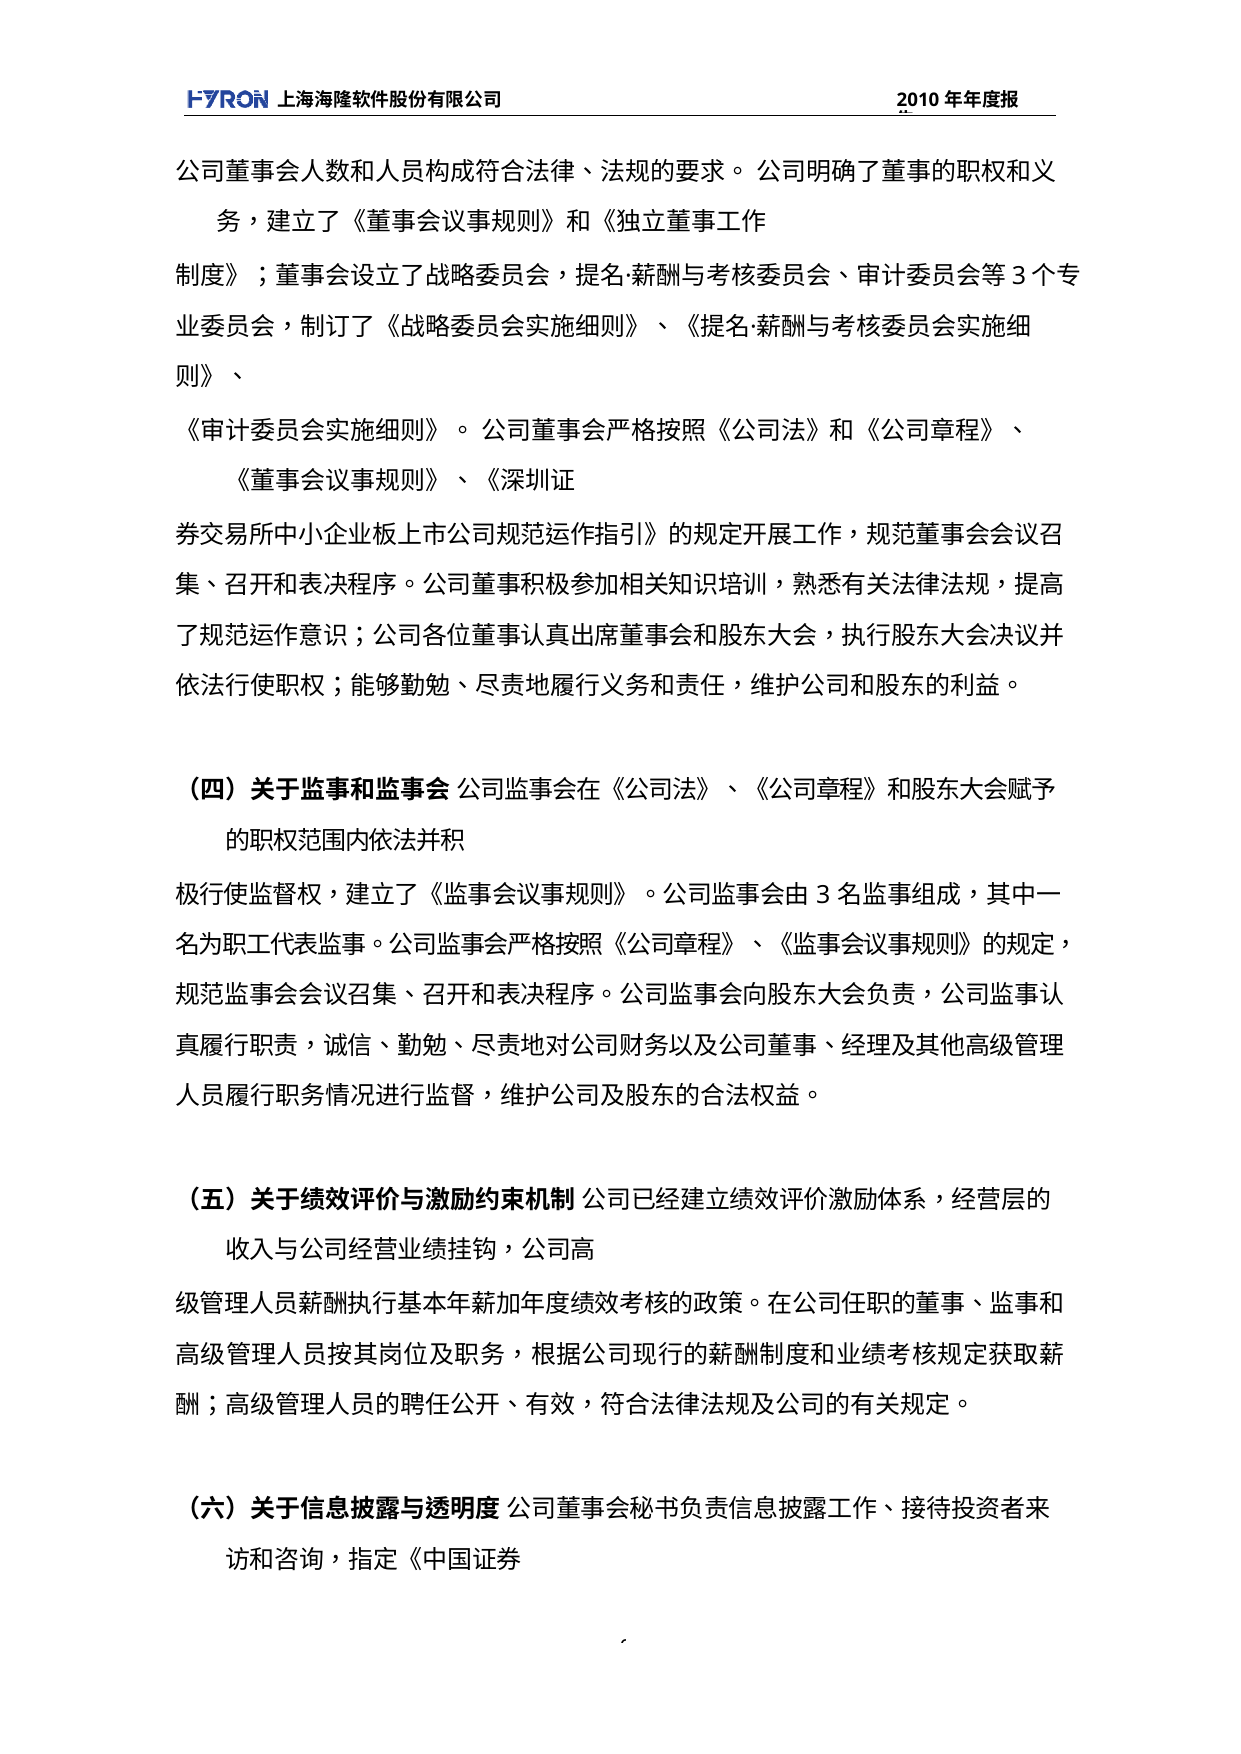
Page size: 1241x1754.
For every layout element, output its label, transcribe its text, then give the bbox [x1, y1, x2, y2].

text （四）关于监事和监事会 公司监事会在《公司法》、《公司章程》和股东大会赋予的职权范围内依法并积 [175, 772, 1068, 856]
text （六）关于信息披露与透明度 公司董事会秘书负责信息披露工作、接待投资者来访和咨询，指定《中国证券 [175, 1491, 1067, 1575]
picture [187, 90, 268, 108]
text 公司董事会人数和人员构成符合法律、法规的要求。 公司明确了董事的职权和义务，建立了《董事会议事规则》和《独立董事工作 [175, 153, 1068, 238]
text 《审计委员会实施细则》。 公司董事会严格按照《公司法》和《公司章程》、《董事会议事规则》、《深圳证 [175, 412, 1069, 497]
text 制度》；董事会设立了战略委员会，提名·薪酬与考核委员会、审计委员会等3个专 业委员会，制订了《战略委员会实施细则》、《提名·薪酬与考核委员会实施细则》、 [175, 258, 1081, 392]
text 级管理人员薪酬执行基本年薪加年度绩效考核的政策。在公司任职的董事、监事和 高级管理人员按其岗位及职务，根据公司现行的薪酬制度和业绩考核规定获取薪 酬；高级管理人员的聘任公开、有效，符合法律法规及公司的有关规定。 [175, 1286, 1067, 1421]
text 极行使监督权，建立了《监事会议事规则》。公司监事会由 3 名监事组成，其中一 名为职工代表监事。公司监事会严格按照《公司章程》、《监事会议事规则》的规定， 规范监事会会议召集、召开和表决程序。公司监事会向股东大会负责，公司监事认 真履行职责，诚信、勤勉、尽责地对公司财务以及公司董事、经理及其他高级管理 人员履行职务情况进行监督，维护公司及股东的合法权益。 [175, 876, 1080, 1112]
text （五）关于绩效评价与激励约束机制 公司已经建立绩效评价激励体系，经营层的收入与公司经营业绩挂钩，公司高 [175, 1182, 1067, 1266]
text 券交易所中小企业板上市公司规范运作指引》的规定开展工作，规范董事会会议召 集、召开和表决程序。公司董事积极参加相关知识培训，熟悉有关法律法规，提高 了规范运作意识；公司各位董事认真出席董事会和股东大会，执行股东大会决议并 依法行使职权；能够勤勉、尽责地履行义务和责任，维护公司和股东的利益。 [175, 517, 1067, 702]
